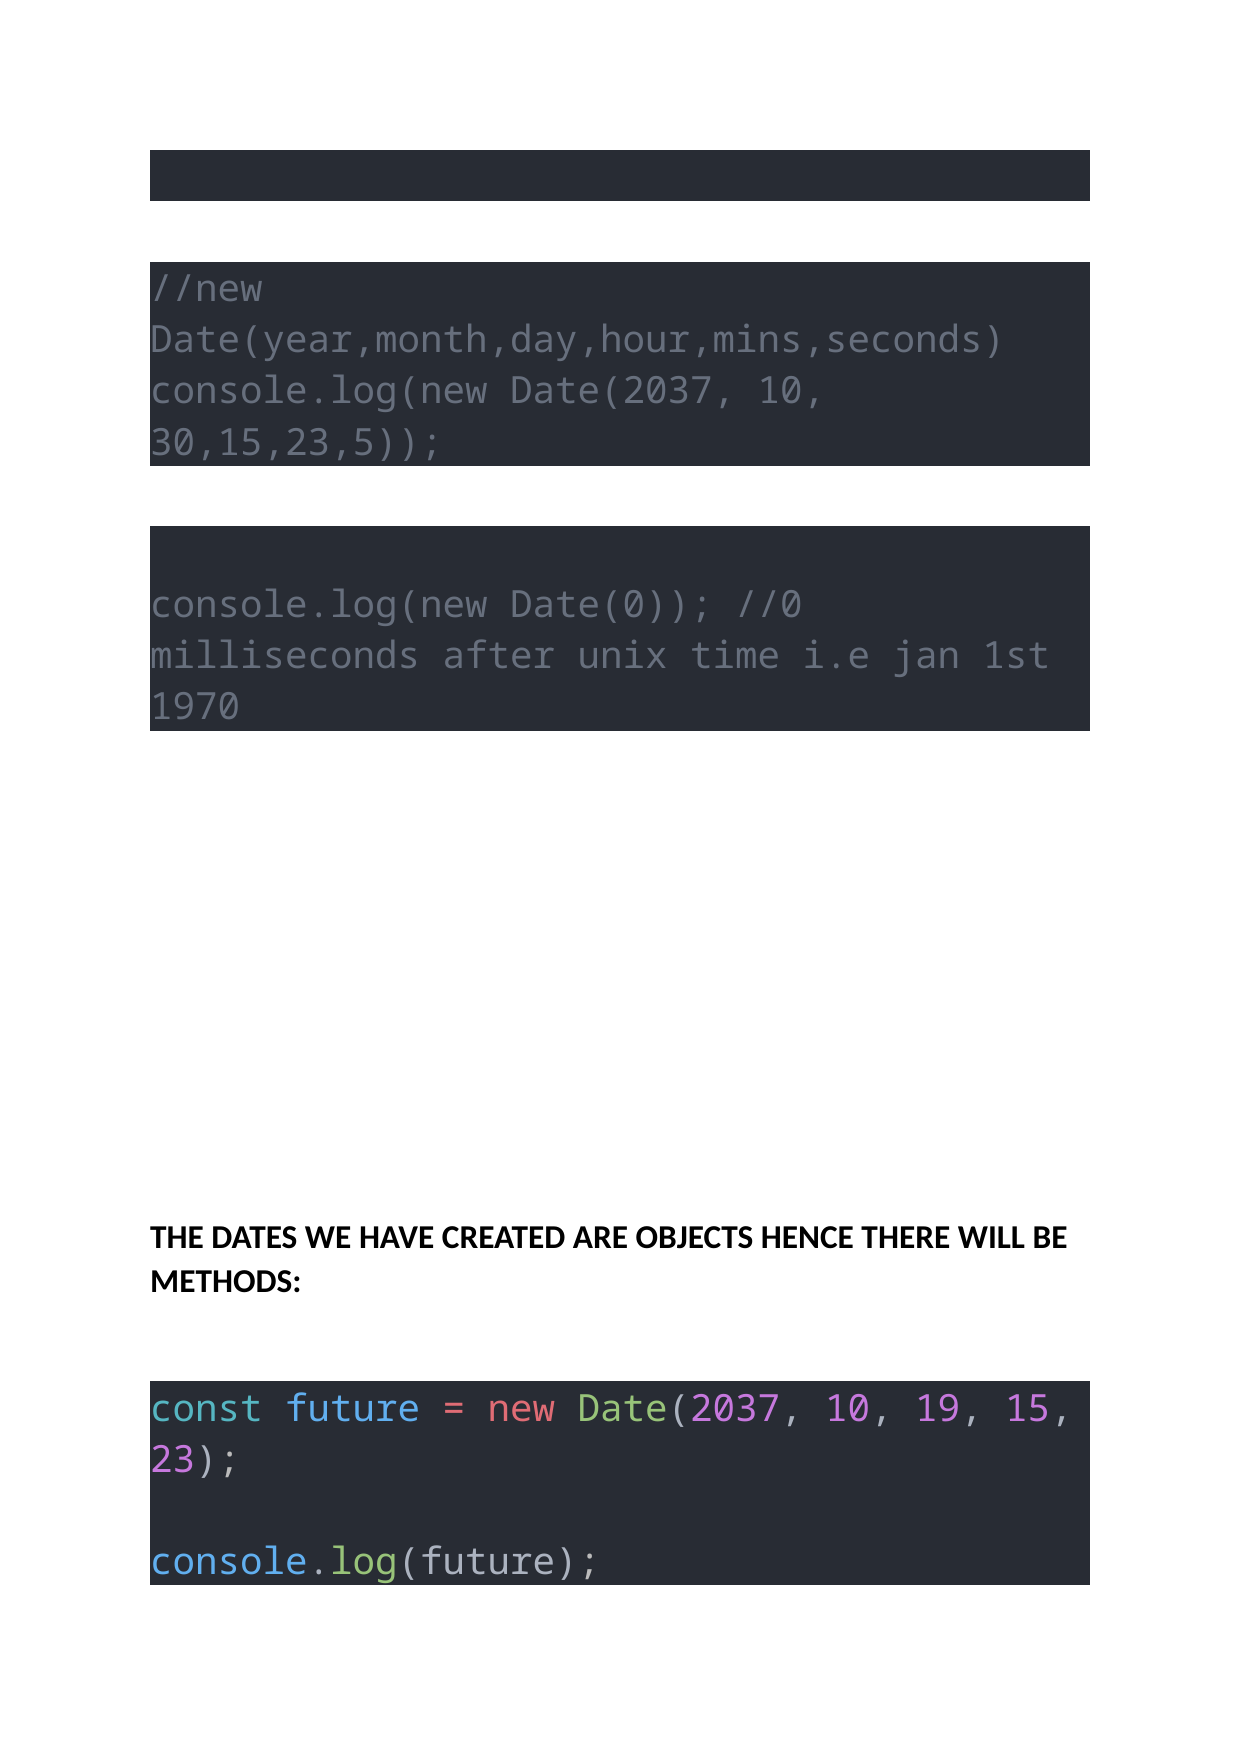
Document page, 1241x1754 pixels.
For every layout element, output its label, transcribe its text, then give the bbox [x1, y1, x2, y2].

text console.log(new Date(2037, 10, 30,15,23,5)); [150, 364, 1090, 466]
text THE DATES WE HAVE CREATED ARE OBJECTS HENCE THERE WILL BE METHODS: [150, 1216, 1090, 1300]
text const future = new Date(2037, 10, 19, 15, 23); [150, 1381, 1090, 1483]
text console.log(new Date(0)); //0 milliseconds after unix time i.e jan 1st 1970 [150, 577, 1090, 731]
text //new Date(year,month,day,hour,mins,seconds) [150, 262, 1090, 364]
text console.log(future); [150, 1534, 1090, 1585]
